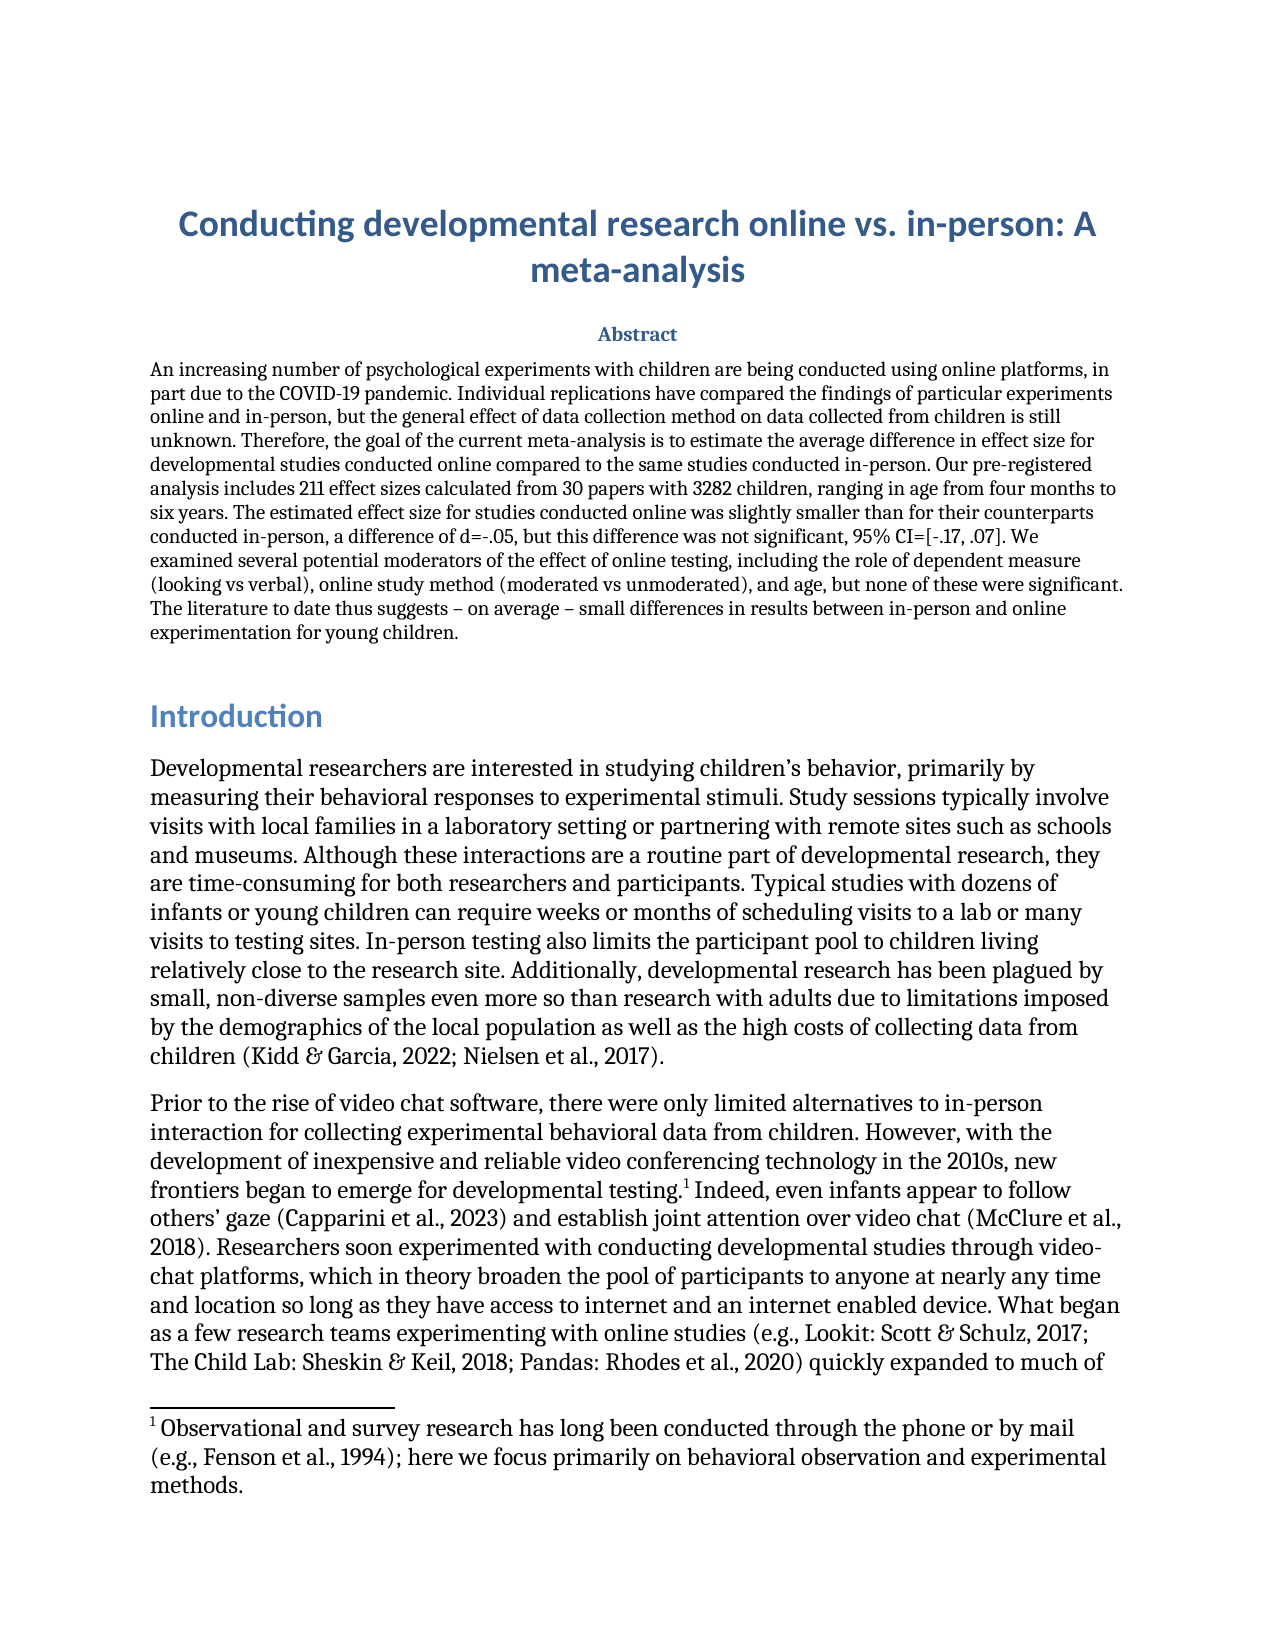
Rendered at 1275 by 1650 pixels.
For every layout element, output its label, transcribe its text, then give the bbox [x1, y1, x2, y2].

text Developmental researchers are interested in studying children’s behavior, primarily by measuring their behavioral responses to experimental stimuli. Study sessions typically involve visits with local families in a laboratory setting or partnering with remote sites such as schools and museums. Although these interactions are a routine part of developmental research, they are time-consuming for both researchers and participants. Typical studies with dozens of infants or young children can require weeks or months of scheduling visits to a lab or many visits to testing sites. In-person testing also limits the participant pool to children living relatively close to the research site. Additionally, developmental research has been plagued by small, non-diverse samples even more so than research with adults due to limitations imposed by the demographics of the local population as well as the high costs of collecting data from children (Kidd & Garcia, 2022; Nielsen et al., 2017). [150, 754, 1125, 1071]
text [150, 1089, 1125, 1377]
title Conducting developmental research online vs. in-person: A meta-analysis [150, 200, 1125, 292]
title Abstract [150, 323, 1125, 347]
subtitle Introduction [150, 695, 1125, 736]
text An increasing number of psychological experiments with children are being conducted using online platforms, in part due to the COVID-19 pandemic. Individual replications have compared the findings of particular experiments online and in-person, but the general effect of data collection method on data collected from children is still unknown. Therefore, the goal of the current meta-analysis is to estimate the average difference in effect size for developmental studies conducted online compared to the same studies conducted in-person. Our pre-registered analysis includes 211 effect sizes calculated from 30 papers with 3282 children, ranging in age from four months to six years. The estimated effect size for studies conducted online was slightly smaller than for their counterparts conducted in-person, a difference of d=-.05, but this difference was not significant, 95% CI=[-.17, .07]. We examined several potential moderators of the effect of online testing, including the role of dependent measure (looking vs verbal), online study method (moderated vs unmoderated), and age, but none of these were significant. The literature to date thus suggests – on average – small differences in results between in-person and online experimentation for young children. [150, 357, 1125, 645]
